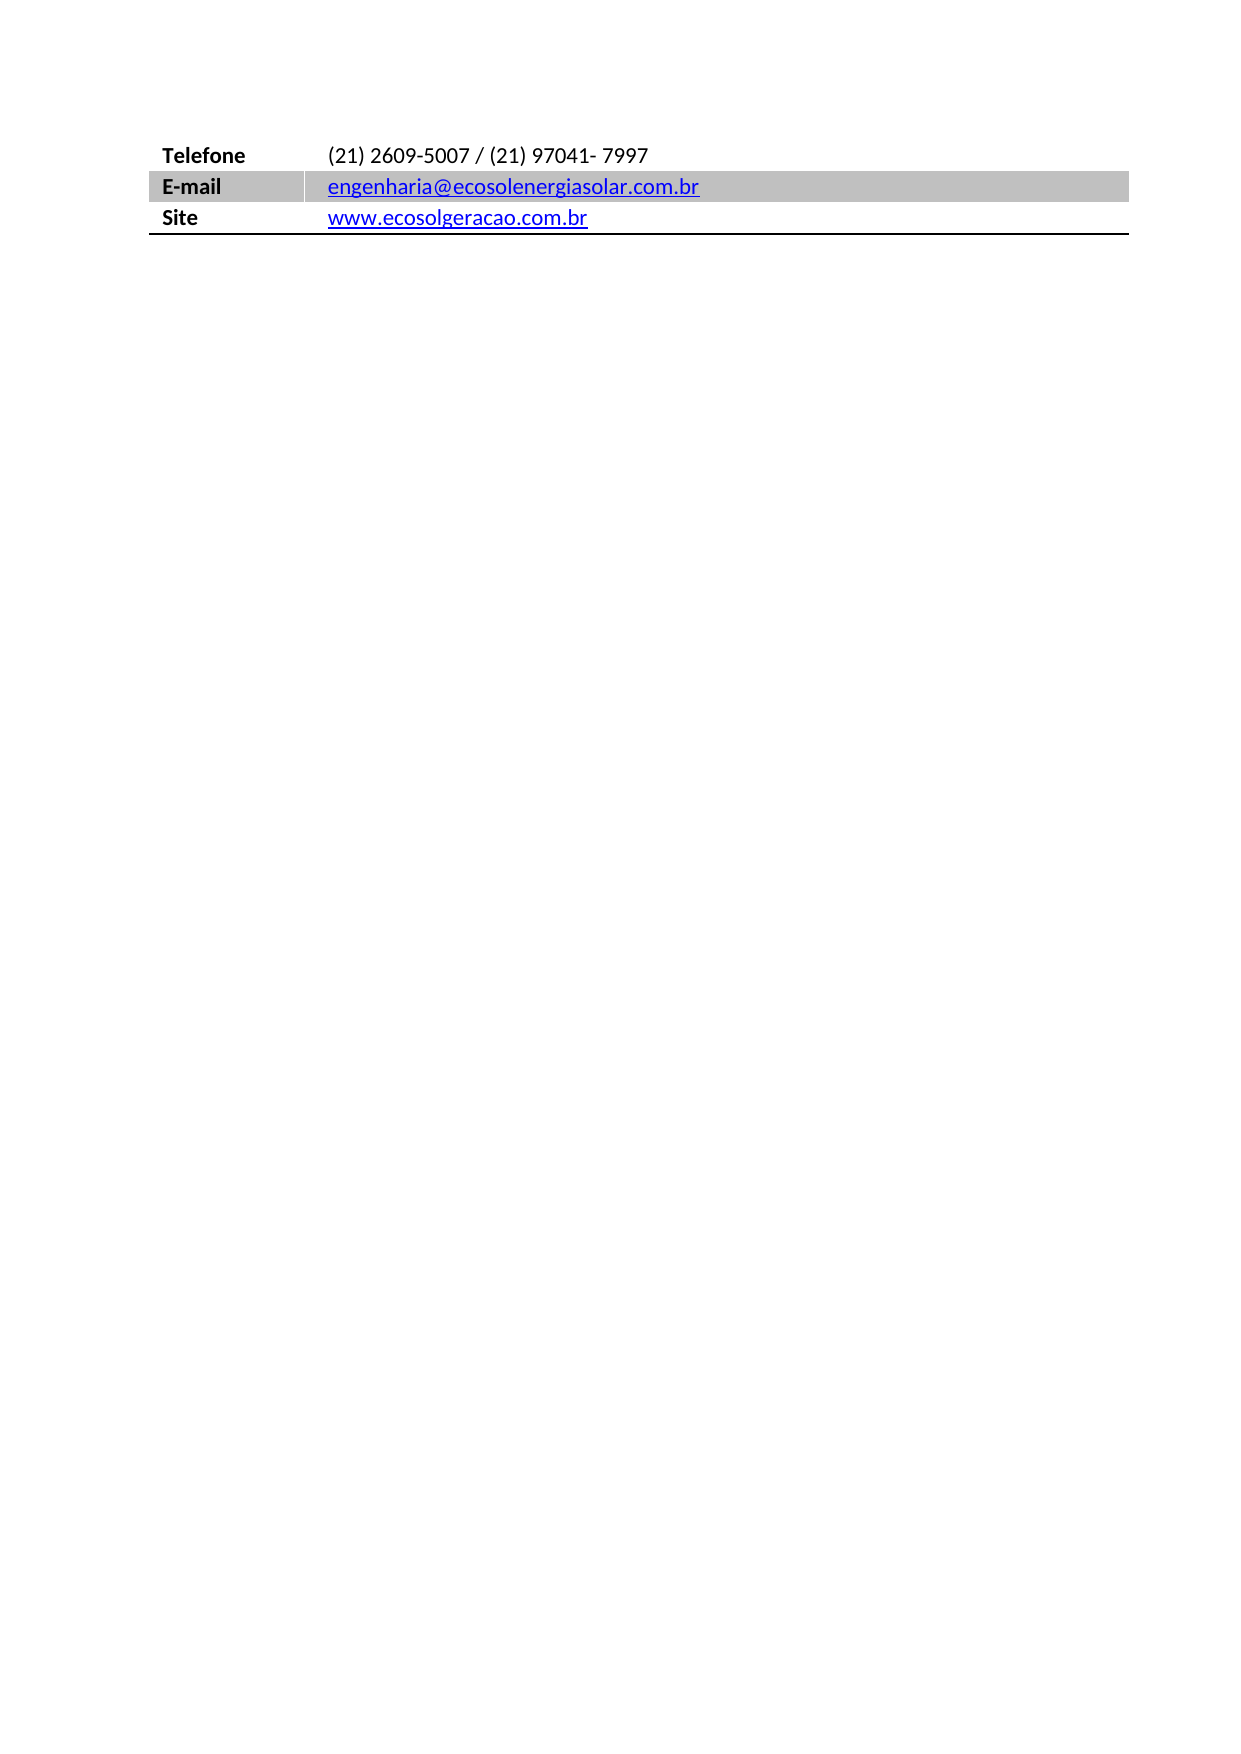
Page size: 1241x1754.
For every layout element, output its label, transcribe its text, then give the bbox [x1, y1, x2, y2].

table_cell (21) 2609-5007 / (21) 97041- 7997 [305, 140, 1129, 171]
table_cell Site [149, 202, 304, 233]
table_cell engenharia@ecosolenergiasolar.com.br [305, 171, 1129, 202]
table_cell www.ecosolgeracao.com.br [305, 202, 1129, 233]
table_cell E-mail [149, 171, 304, 202]
table_cell Telefone [149, 140, 304, 171]
